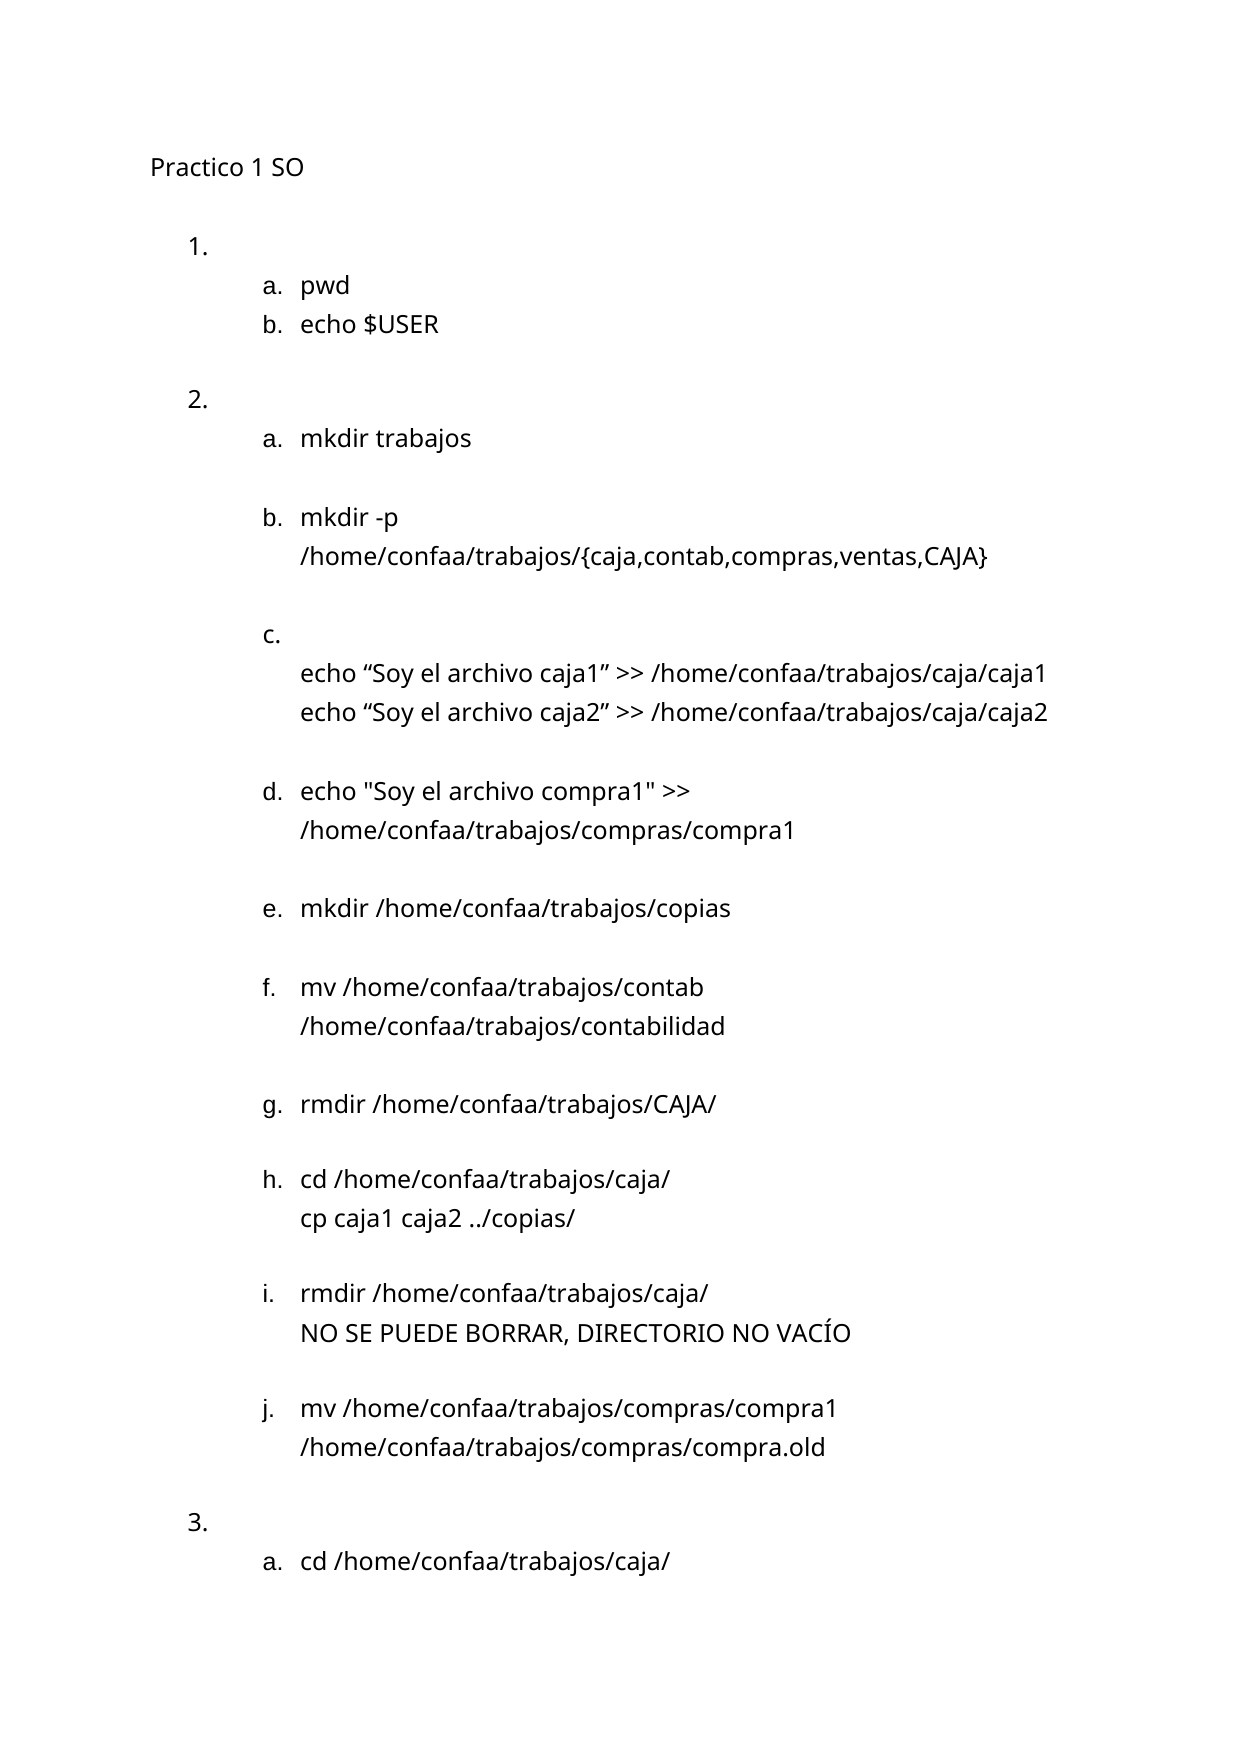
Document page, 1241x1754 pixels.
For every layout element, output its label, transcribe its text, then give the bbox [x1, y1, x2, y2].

list mkdir -p /home/confaa/trabajos/{caja,contab,compras,ventas,CAJA} [262, 499, 1090, 572]
text cp caja1 caja2 ../copias/ [300, 1201, 1090, 1235]
list rmdir /home/confaa/trabajos/CAJA/ [262, 1087, 1090, 1121]
text echo “Soy el archivo caja2” >> /home/confaa/trabajos/caja/caja2 [300, 695, 1090, 729]
list mkdir trabajos [262, 421, 1090, 455]
list cd /home/confaa/trabajos/caja/ [262, 1544, 1090, 1578]
list mv /home/confaa/trabajos/contab /home/confaa/trabajos/contabilidad [262, 969, 1090, 1042]
list echo $USER [262, 307, 1090, 341]
text echo “Soy el archivo caja1” >> /home/confaa/trabajos/caja/caja1 [300, 656, 1090, 690]
list mv /home/confaa/trabajos/compras/compra1 /home/confaa/trabajos/compras/compra.old [262, 1390, 1090, 1464]
list mkdir /home/confaa/trabajos/copias [262, 891, 1090, 925]
list echo "Soy el archivo compra1" >> /home/confaa/trabajos/compras/compra1 [262, 773, 1090, 847]
text Practico 1 SO [150, 150, 1090, 184]
list cd /home/confaa/trabajos/caja/ [262, 1162, 1090, 1196]
list pwd [262, 267, 1090, 302]
text NO SE PUEDE BORRAR, DIRECTORIO NO VACÍO [300, 1315, 1090, 1349]
list rmdir /home/confaa/trabajos/caja/ [262, 1276, 1090, 1310]
